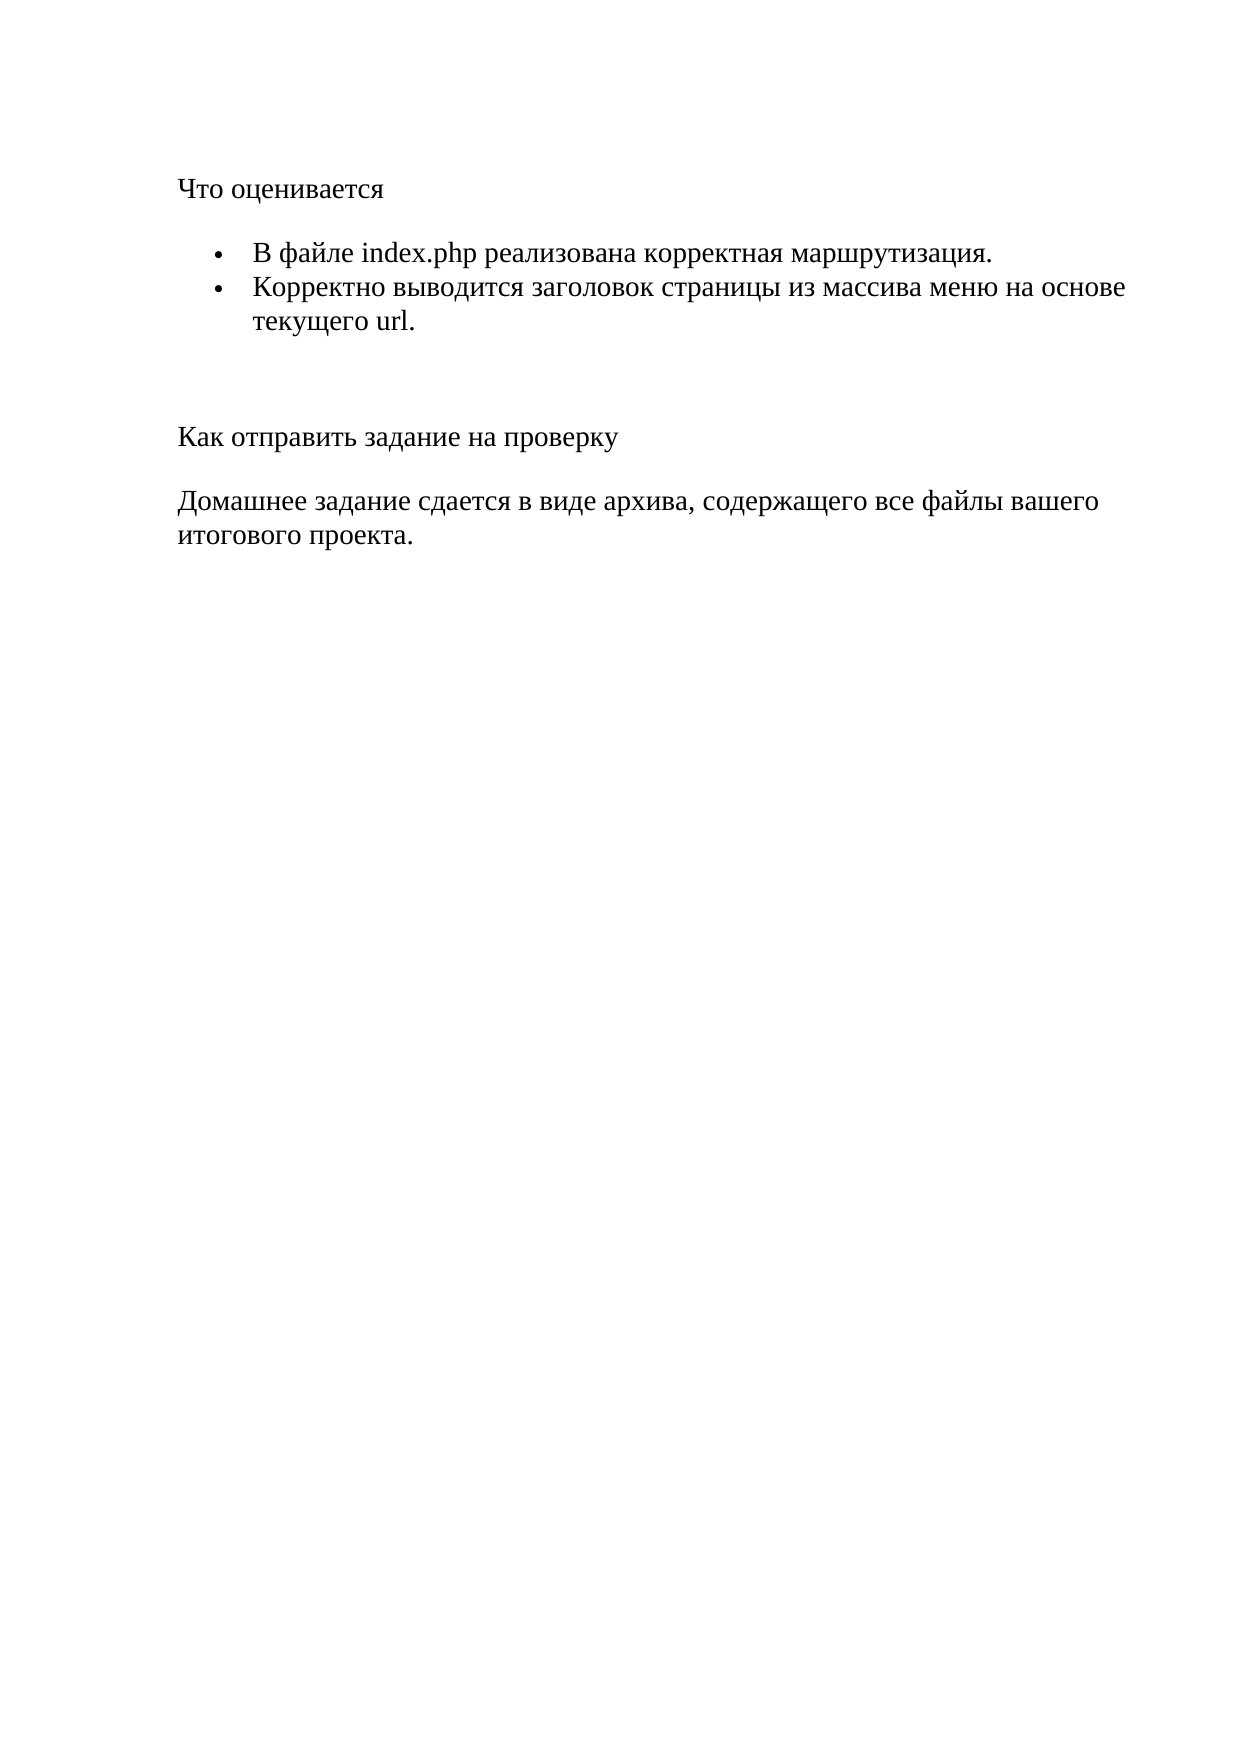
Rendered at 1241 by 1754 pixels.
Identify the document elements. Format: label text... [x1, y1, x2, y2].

text Домашнее задание сдается в виде архива, содержащего все файлы вашего итогового проекта. [177, 482, 1152, 551]
text Что оценивается [177, 171, 1152, 205]
list Корректно выводится заголовок страницы из массива меню на основе текущего url. [215, 268, 1152, 337]
list В файле index.php реализована корректная маршрутизация. [215, 234, 1152, 268]
text Как отправить задание на проверку [177, 419, 1152, 453]
